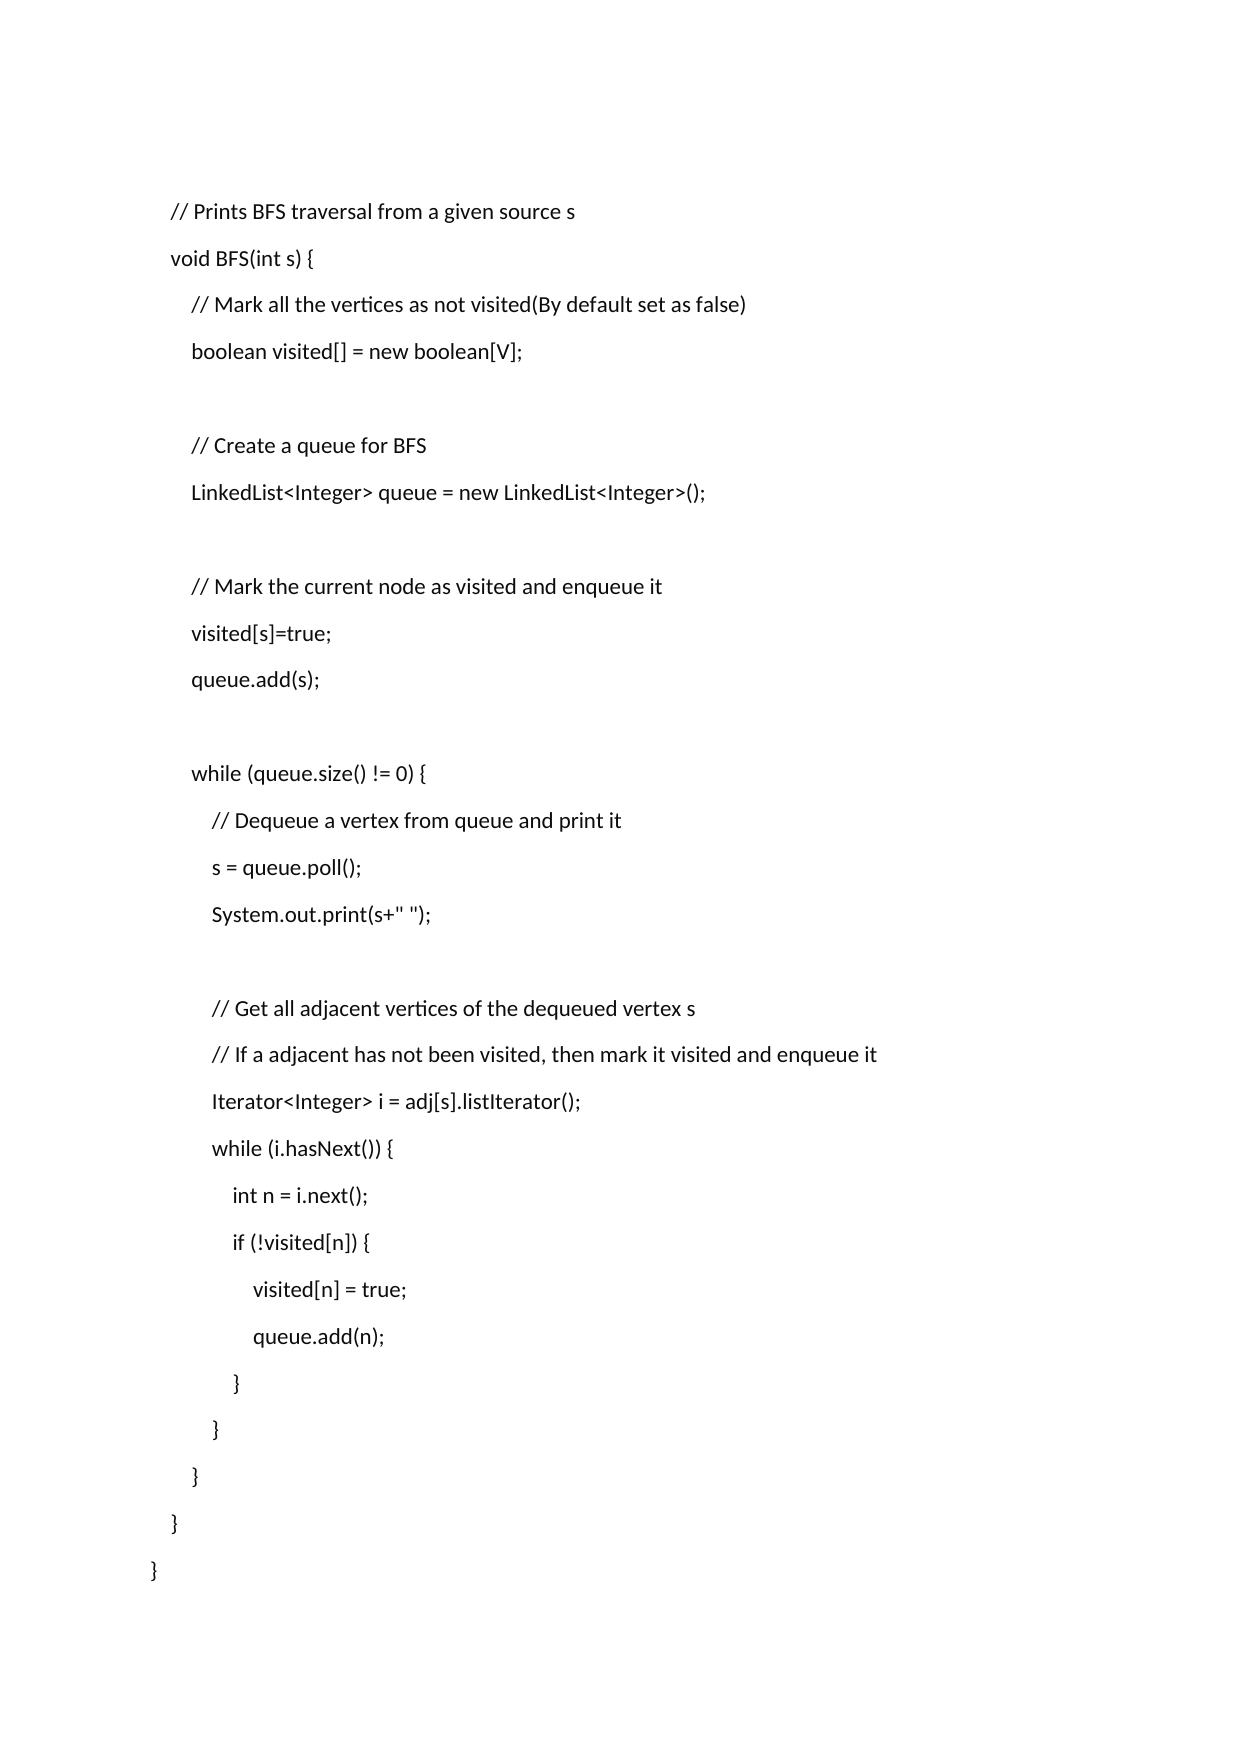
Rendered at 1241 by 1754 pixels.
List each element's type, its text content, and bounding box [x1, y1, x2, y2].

text while (queue.size() != 0) { [150, 759, 1090, 787]
text visited[s]=true; [150, 619, 1090, 647]
text // Get all adjacent vertices of the dequeued vertex s [150, 994, 1090, 1022]
text // Create a queue for BFS [150, 431, 1090, 459]
text s = queue.poll(); [150, 853, 1090, 881]
text } [150, 1462, 1090, 1491]
text } [150, 1416, 1090, 1444]
text } [150, 1556, 1090, 1584]
text } [150, 1509, 1090, 1537]
text while (i.hasNext()) { [150, 1134, 1090, 1162]
text int n = i.next(); [150, 1181, 1090, 1209]
text // Mark all the vertices as not visited(By default set as false) [150, 291, 1090, 319]
text if (!visited[n]) { [150, 1228, 1090, 1256]
text } [150, 1369, 1090, 1397]
text queue.add(s); [150, 666, 1090, 694]
text // Prints BFS traversal from a given source s [150, 197, 1090, 225]
text System.out.print(s+" "); [150, 900, 1090, 928]
text boolean visited[] = new boolean[V]; [150, 337, 1090, 366]
text visited[n] = true; [150, 1275, 1090, 1303]
text // Dequeue a vertex from queue and print it [150, 806, 1090, 834]
text queue.add(n); [150, 1322, 1090, 1350]
text LinkedList<Integer> queue = new LinkedList<Integer>(); [150, 478, 1090, 506]
text // If a adjacent has not been visited, then mark it visited and enqueue it [150, 1041, 1090, 1069]
text void BFS(int s) { [150, 244, 1090, 272]
text Iterator<Integer> i = adj[s].listIterator(); [150, 1087, 1090, 1116]
text // Mark the current node as visited and enqueue it [150, 572, 1090, 600]
